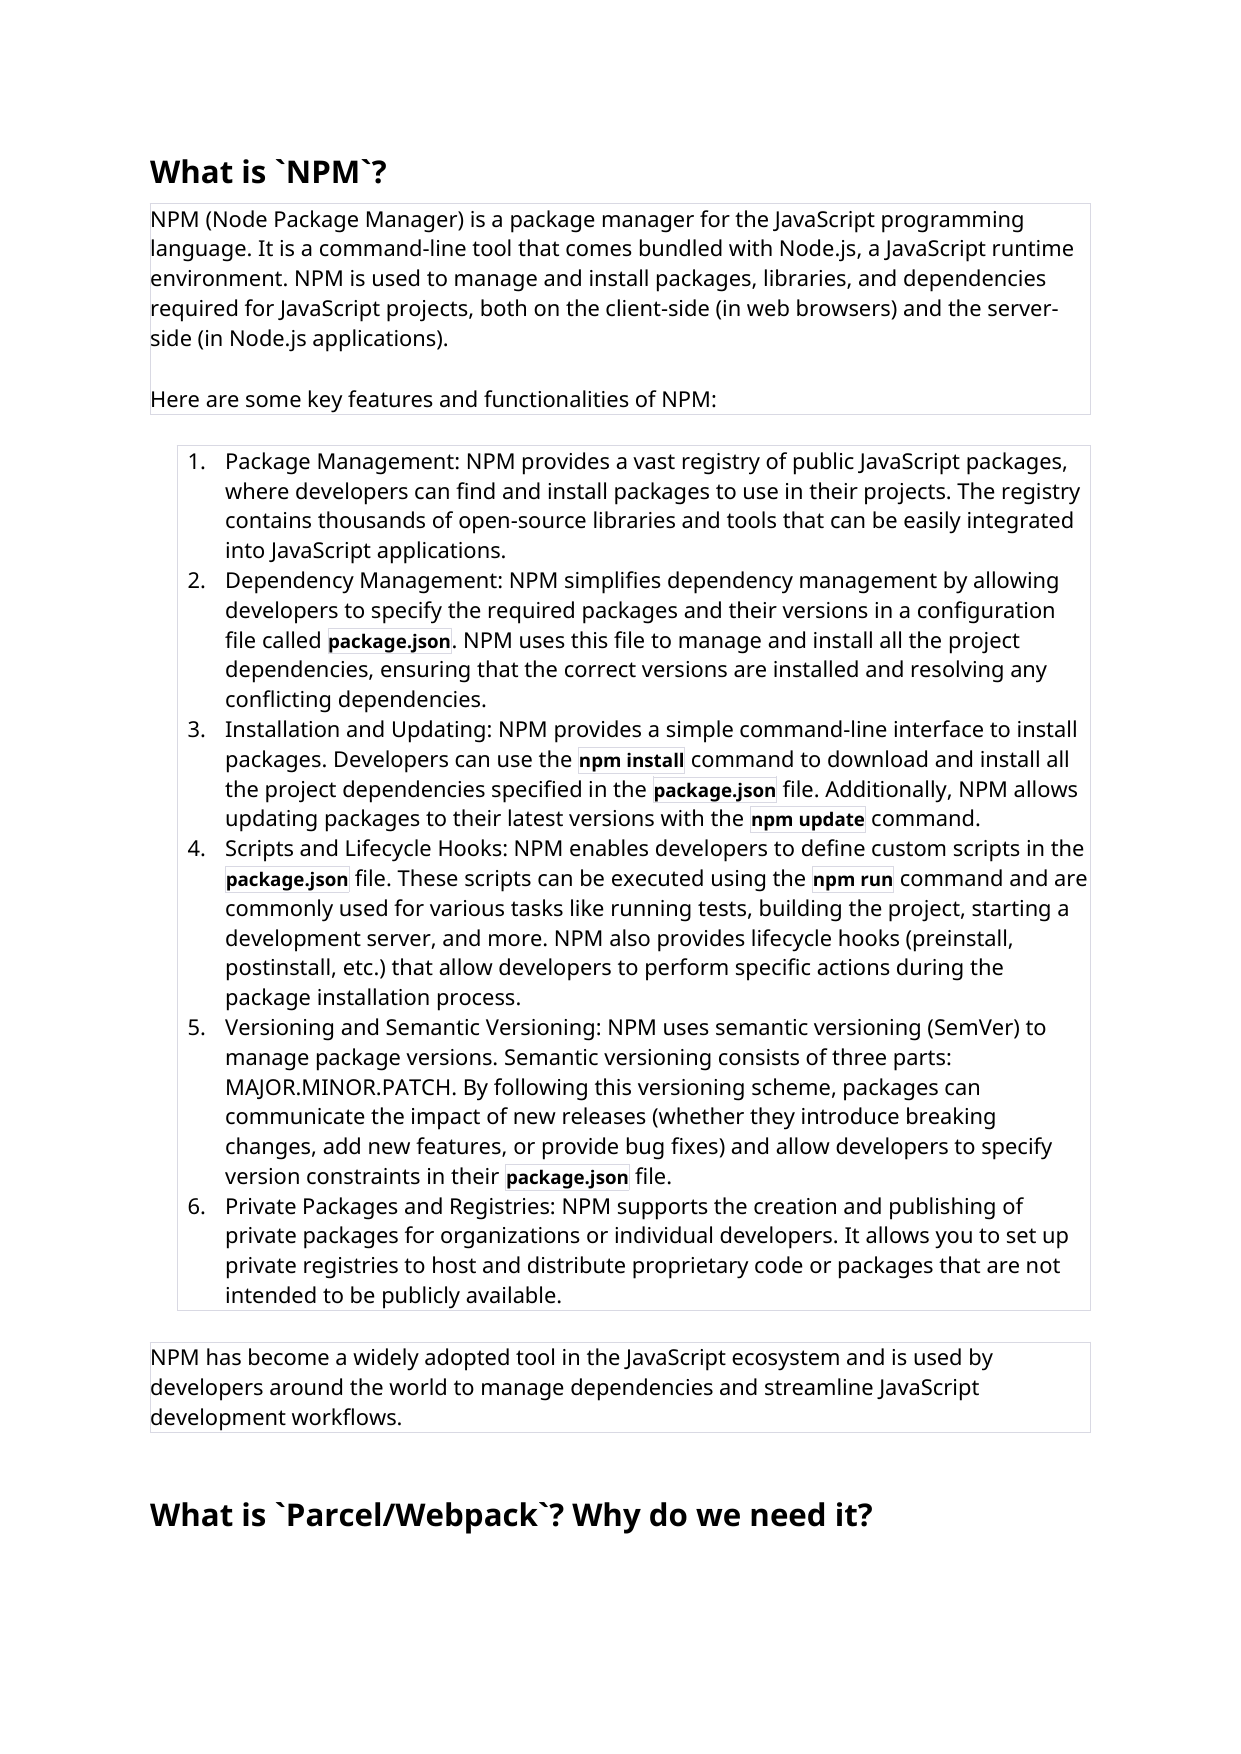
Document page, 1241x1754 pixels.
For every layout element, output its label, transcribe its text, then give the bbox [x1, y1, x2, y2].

list Package Management: NPM provides a vast registry of public JavaScript packages, where developers can find and install packages to use in their projects. The registry contains thousands of open-source libraries and tools that can be easily integrated into JavaScript applications. [178, 446, 1090, 564]
text Here are some key features and functionalities of NPM: [151, 383, 1090, 414]
list Versioning and Semantic Versioning: NPM uses semantic versioning (SemVer) to manage package versions. Semantic versioning consists of three parts: MAJOR.MINOR.PATCH. By following this versioning scheme, packages can communicate the impact of new releases (whether they introduce breaking changes, add new features, or provide bug fixes) and allow developers to specify version constraints in their package.json file. [178, 1011, 1090, 1190]
text NPM (Node Package Manager) is a package manager for the JavaScript programming language. It is a command-line tool that comes bundled with Node.js, a JavaScript runtime environment. NPM is used to manage and install packages, libraries, and dependencies required for JavaScript projects, both on the client-side (in web browsers) and the server-side (in Node.js applications). [151, 204, 1090, 352]
list Private Packages and Registries: NPM supports the creation and publishing of private packages for organizations or individual developers. It allows you to set up private registries to host and distribute proprietary code or packages that are not intended to be publicly available. [178, 1190, 1090, 1310]
text NPM has become a widely adopted tool in the JavaScript ecosystem and is used by developers around the world to manage dependencies and streamline JavaScript development workflows. [151, 1343, 1090, 1432]
list Installation and Updating: NPM provides a simple command-line interface to install packages. Developers can use the npm install command to download and install all the project dependencies specified in the package.json file. Additionally, NPM allows updating packages to their latest versions with the npm update command. [178, 713, 1090, 833]
text What is `NPM`? [150, 150, 1090, 193]
list Scripts and Lifecycle Hooks: NPM enables developers to define custom scripts in the package.json file. These scripts can be executed using the npm run command and are commonly used for various tasks like running tests, building the project, starting a development server, and more. NPM also provides lifecycle hooks (preinstall, postinstall, etc.) that allow developers to perform specific actions during the package installation process. [178, 833, 1090, 1011]
list Dependency Management: NPM simplifies dependency management by allowing developers to specify the required packages and their versions in a configuration file called package.json. NPM uses this file to manage and install all the project dependencies, ensuring that the correct versions are installed and resolving any conflicting dependencies. [178, 564, 1090, 713]
text What is `Parcel/Webpack`? Why do we need it? [150, 1492, 1090, 1535]
